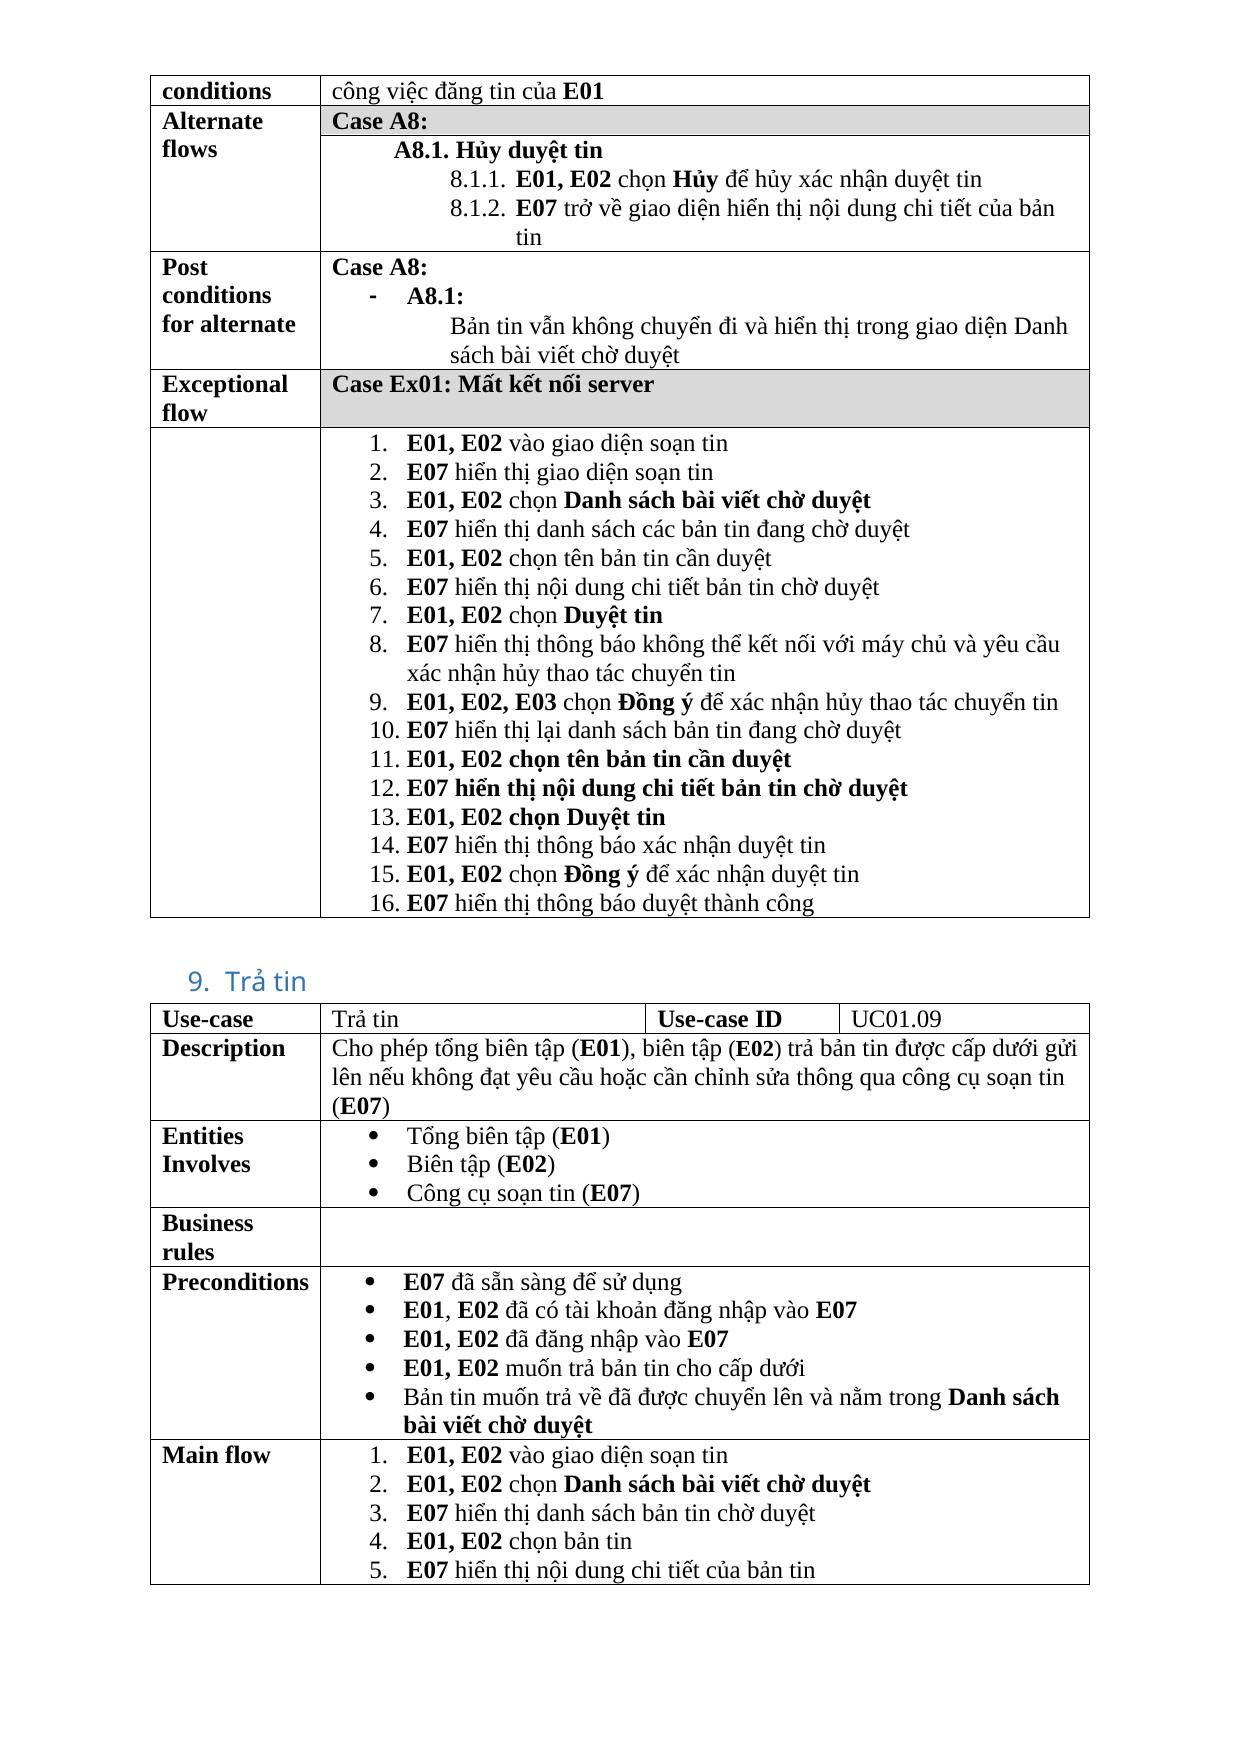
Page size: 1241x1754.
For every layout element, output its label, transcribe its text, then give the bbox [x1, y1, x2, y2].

table_cell [151, 428, 320, 917]
table_cell Exceptional flow [151, 370, 320, 427]
table_cell Main flow [151, 1440, 320, 1584]
table_cell Preconditions [151, 1267, 320, 1439]
table_cell Cho phép tổng biên tập (E01), biên tập (E02) trả bản tin được cấp dưới gửi lên nếu không đạt yêu cầu hoặc cần chỉnh sửa thông qua công cụ soạn tin (E07) [321, 1034, 1089, 1120]
subtitle Trả tin [187, 963, 1090, 1000]
table_header Use-case [151, 1004, 320, 1032]
table_cell [321, 1208, 1089, 1266]
table_cell Case A8: A8.1: Bản tin vẫn không chuyển đi và hiển thị trong giao diện Danh sách bài viết chờ duyệt [321, 252, 1089, 368]
table_cell Business rules [151, 1208, 320, 1266]
table_cell Tổng biên tập (E01) Biên tập (E02) Công cụ soạn tin (E07) [321, 1121, 1089, 1207]
table_cell Case A8: [321, 106, 1089, 134]
table_cell Case Ex01: Mất kết nối server [321, 370, 1089, 427]
table_header Trả tin [321, 1004, 645, 1032]
table_cell E07 đã sẵn sàng để sử dụng E01, E02 đã có tài khoản đăng nhập vào E07 E01, E02 đã đăng nhập vào E07 E01, E02 muốn trả bản tin cho cấp dưới Bản tin muốn trả về đã được chuyển lên và nằm trong Danh sách bài viết chờ duyệt [321, 1267, 1089, 1439]
table_header Use-case ID [646, 1004, 839, 1032]
table_cell Alternate flows [151, 106, 320, 251]
table_header UC01.09 [840, 1004, 1089, 1032]
table_cell Entities Involves [151, 1121, 320, 1207]
table_cell A8.1. Hủy duyệt tin E01, E02 chọn Hủy để hủy xác nhận duyệt tin E07 trở về giao diện hiển thị nội dung chi tiết của bản tin [321, 136, 1089, 251]
table_cell E01, E02 vào giao diện soạn tin E07 hiển thị giao diện soạn tin E01, E02 chọn Danh sách bài viết chờ duyệt E07 hiển thị danh sách các bản tin đang chờ duyệt E01, E02 chọn tên bản tin cần duyệt E07 hiển thị nội dung chi tiết bản tin chờ duyệt E01, E02 chọn Duyệt tin E07 hiển thị thông báo không thể kết nối với máy chủ và yêu cầu xác nhận hủy thao tác chuyển tin E01, E02, E03 chọn Đồng ý để xác nhận hủy thao tác chuyển tin E07 hiển thị lại danh sách bản tin đang chờ duyệt E01, E02 chọn tên bản tin cần duyệt E07 hiển thị nội dung chi tiết bản tin chờ duyệt E01, E02 chọn Duyệt tin E07 hiển thị thông báo xác nhận duyệt tin E01, E02 chọn Đồng ý để xác nhận duyệt tin E07 hiển thị thông báo duyệt thành công [321, 428, 1089, 917]
table_cell Description [151, 1034, 320, 1120]
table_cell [321, 76, 1089, 105]
table_cell Post conditions [151, 76, 320, 105]
table_cell Post conditions for alternate [151, 252, 320, 368]
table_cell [321, 1440, 1089, 1584]
